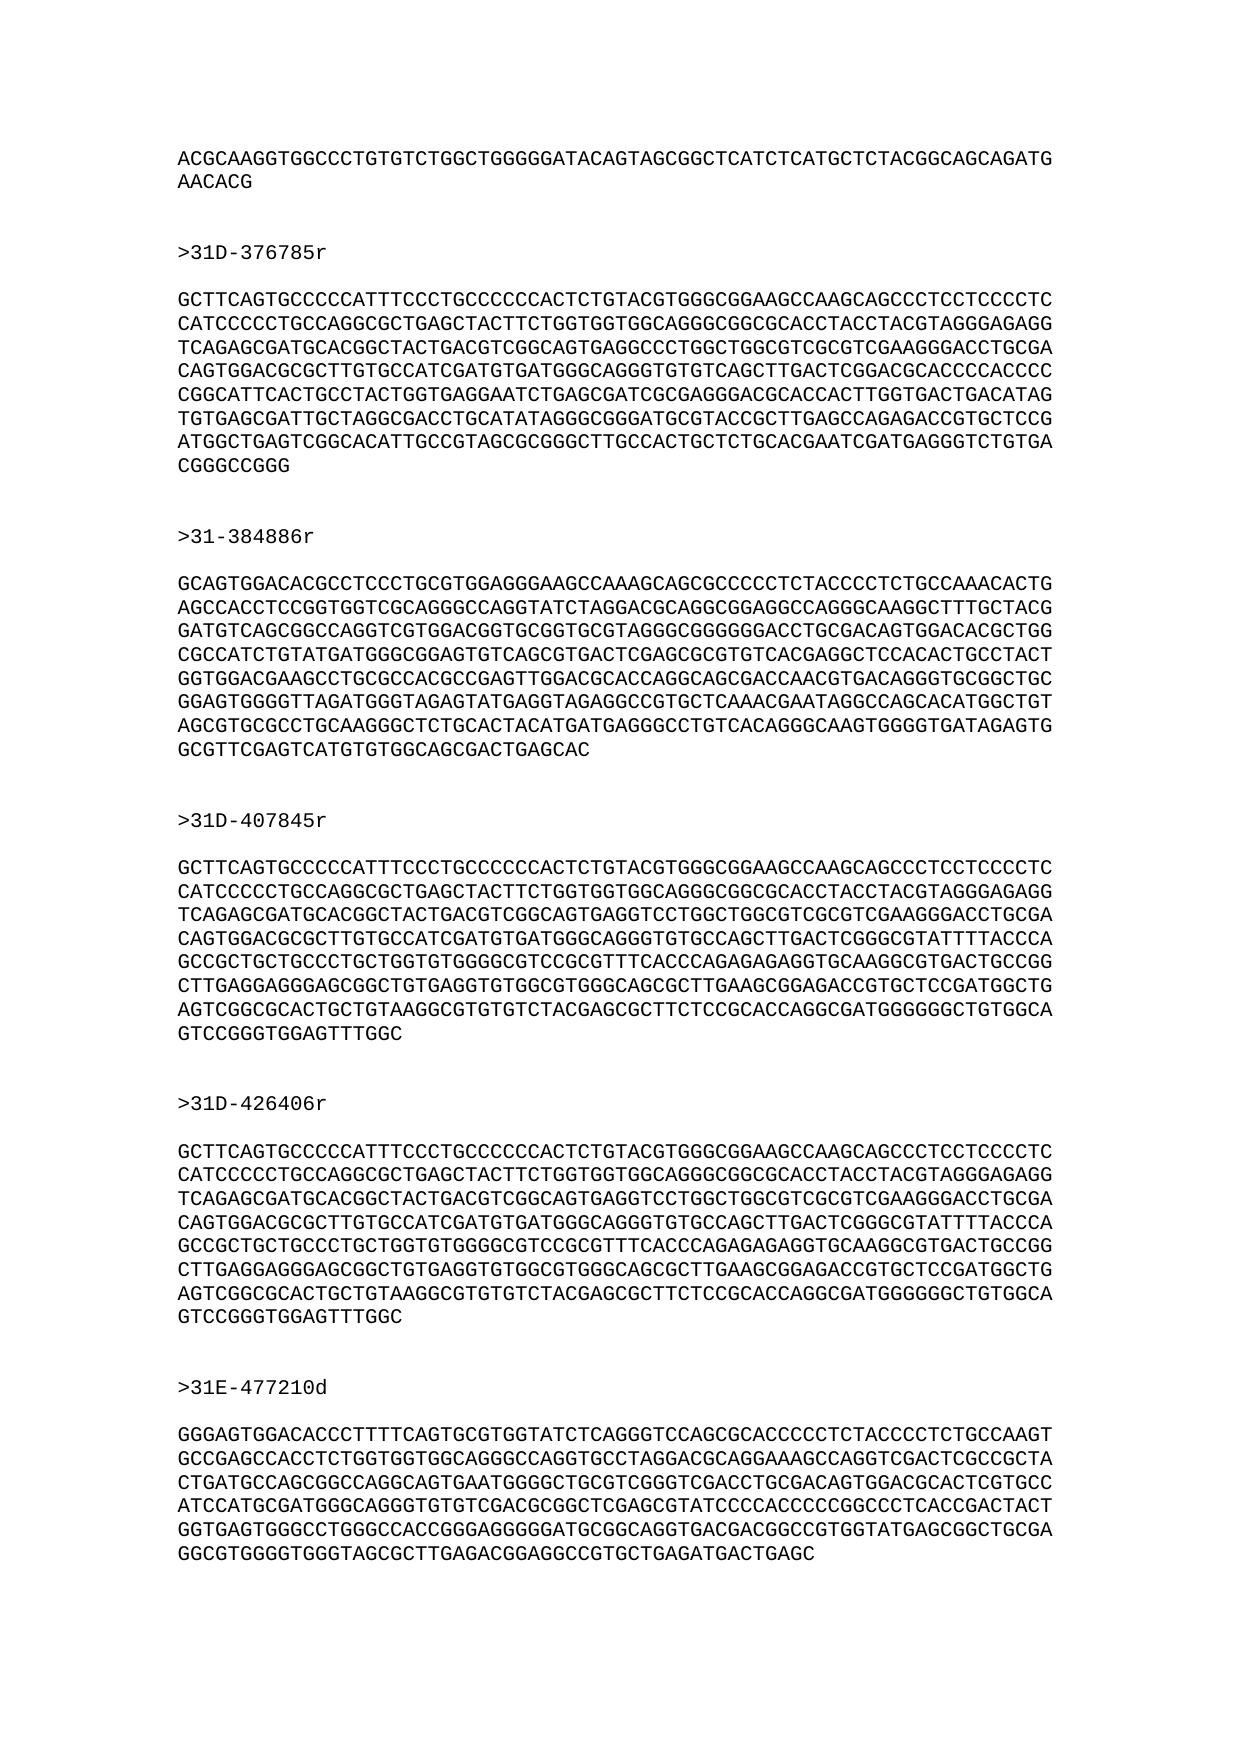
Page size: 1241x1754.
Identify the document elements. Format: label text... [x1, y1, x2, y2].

text GCTTCAGTGCCCCCATTTCCCTGCCCCCCACTCTGTACGTGGGCGGAAGCCAAGCAGCCCTCCTCCCCTCCATCCCCCTGCCAGGCGCTGAGCTACTTCTGGTGGTGGCAGGGCGGCGCACCTACCTACGTAGGGAGAGGTCAGAGCGATGCACGGCTACTGACGTCGGCAGTGAGGCCCTGGCTGGCGTCGCGTCGAAGGGACCTGCGACAGTGGACGCGCTTGTGCCATCGATGTGATGGGCAGGGTGTGTCAGCTTGACTCGGACGCACCCCACCCCCGGCATTCACTGCCTACTGGTGAGGAATCTGAGCGATCGCGAGGGACGCACCACTTGGTGACTGACATAGTGTGAGCGATTGCTAGGCGACCTGCATATAGGGCGGGATGCGTACCGCTTGAGCCAGAGACCGTGCTCCGATGGCTGAGTCGGCACATTGCCGTAGCGCGGGCTTGCCACTGCTCTGCACGAATCGATGAGGGTCTGTGACGGGCCGGG [177, 289, 1063, 479]
text >31D-407845r [177, 810, 1063, 833]
text >31E-477210d [177, 1377, 1063, 1401]
text GGGAGTGGACACCCTTTTCAGTGCGTGGTATCTCAGGGTCCAGCGCACCCCCTCTACCCCTCTGCCAAGTGCCGAGCCACCTCTGGTGGTGGCAGGGCCAGGTGCCTAGGACGCAGGAAAGCCAGGTCGACTCGCCGCTACTGATGCCAGCGGCCAGGCAGTGAATGGGGCTGCGTCGGGTCGACCTGCGACAGTGGACGCACTCGTGCCATCCATGCGATGGGCAGGGTGTGTCGACGCGGCTCGAGCGTATCCCCACCCCCGGCCCTCACCGACTACTGGTGAGTGGGCCTGGGCCACCGGGAGGGGGATGCGGCAGGTGACGACGGCCGTGGTATGAGCGGCTGCGAGGCGTGGGGTGGGTAGCGCTTGAGACGGAGGCCGTGCTGAGATGACTGAGC [177, 1424, 1063, 1566]
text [177, 148, 1063, 195]
text >31D-426406r [177, 1093, 1063, 1117]
text >31-384886r [177, 526, 1063, 549]
text GCTTCAGTGCCCCCATTTCCCTGCCCCCCACTCTGTACGTGGGCGGAAGCCAAGCAGCCCTCCTCCCCTCCATCCCCCTGCCAGGCGCTGAGCTACTTCTGGTGGTGGCAGGGCGGCGCACCTACCTACGTAGGGAGAGGTCAGAGCGATGCACGGCTACTGACGTCGGCAGTGAGGTCCTGGCTGGCGTCGCGTCGAAGGGACCTGCGACAGTGGACGCGCTTGTGCCATCGATGTGATGGGCAGGGTGTGCCAGCTTGACTCGGGCGTATTTTACCCAGCCGCTGCTGCCCTGCTGGTGTGGGGCGTCCGCGTTTCACCCAGAGAGAGGTGCAAGGCGTGACTGCCGGCTTGAGGAGGGAGCGGCTGTGAGGTGTGGCGTGGGCAGCGCTTGAAGCGGAGACCGTGCTCCGATGGCTGAGTCGGCGCACTGCTGTAAGGCGTGTGTCTACGAGCGCTTCTCCGCACCAGGCGATGGGGGGCTGTGGCAGTCCGGGTGGAGTTTGGC [177, 857, 1063, 1046]
text GCTTCAGTGCCCCCATTTCCCTGCCCCCCACTCTGTACGTGGGCGGAAGCCAAGCAGCCCTCCTCCCCTCCATCCCCCTGCCAGGCGCTGAGCTACTTCTGGTGGTGGCAGGGCGGCGCACCTACCTACGTAGGGAGAGGTCAGAGCGATGCACGGCTACTGACGTCGGCAGTGAGGTCCTGGCTGGCGTCGCGTCGAAGGGACCTGCGACAGTGGACGCGCTTGTGCCATCGATGTGATGGGCAGGGTGTGCCAGCTTGACTCGGGCGTATTTTACCCAGCCGCTGCTGCCCTGCTGGTGTGGGGCGTCCGCGTTTCACCCAGAGAGAGGTGCAAGGCGTGACTGCCGGCTTGAGGAGGGAGCGGCTGTGAGGTGTGGCGTGGGCAGCGCTTGAAGCGGAGACCGTGCTCCGATGGCTGAGTCGGCGCACTGCTGTAAGGCGTGTGTCTACGAGCGCTTCTCCGCACCAGGCGATGGGGGGCTGTGGCAGTCCGGGTGGAGTTTGGC [177, 1141, 1063, 1330]
text GCAGTGGACACGCCTCCCTGCGTGGAGGGAAGCCAAAGCAGCGCCCCCTCTACCCCTCTGCCAAACACTGAGCCACCTCCGGTGGTCGCAGGGCCAGGTATCTAGGACGCAGGCGGAGGCCAGGGCAAGGCTTTGCTACGGATGTCAGCGGCCAGGTCGTGGACGGTGCGGTGCGTAGGGCGGGGGGACCTGCGACAGTGGACACGCTGGCGCCATCTGTATGATGGGCGGAGTGTCAGCGTGACTCGAGCGCGTGTCACGAGGCTCCACACTGCCTACTGGTGGACGAAGCCTGCGCCACGCCGAGTTGGACGCACCAGGCAGCGACCAACGTGACAGGGTGCGGCTGCGGAGTGGGGTTAGATGGGTAGAGTATGAGGTAGAGGCCGTGCTCAAACGAATAGGCCAGCACATGGCTGTAGCGTGCGCCTGCAAGGGCTCTGCACTACATGATGAGGGCCTGTCACAGGGCAAGTGGGGTGATAGAGTGGCGTTCGAGTCATGTGTGGCAGCGACTGAGCAC [177, 573, 1063, 762]
text >31D-376785r [177, 242, 1063, 266]
